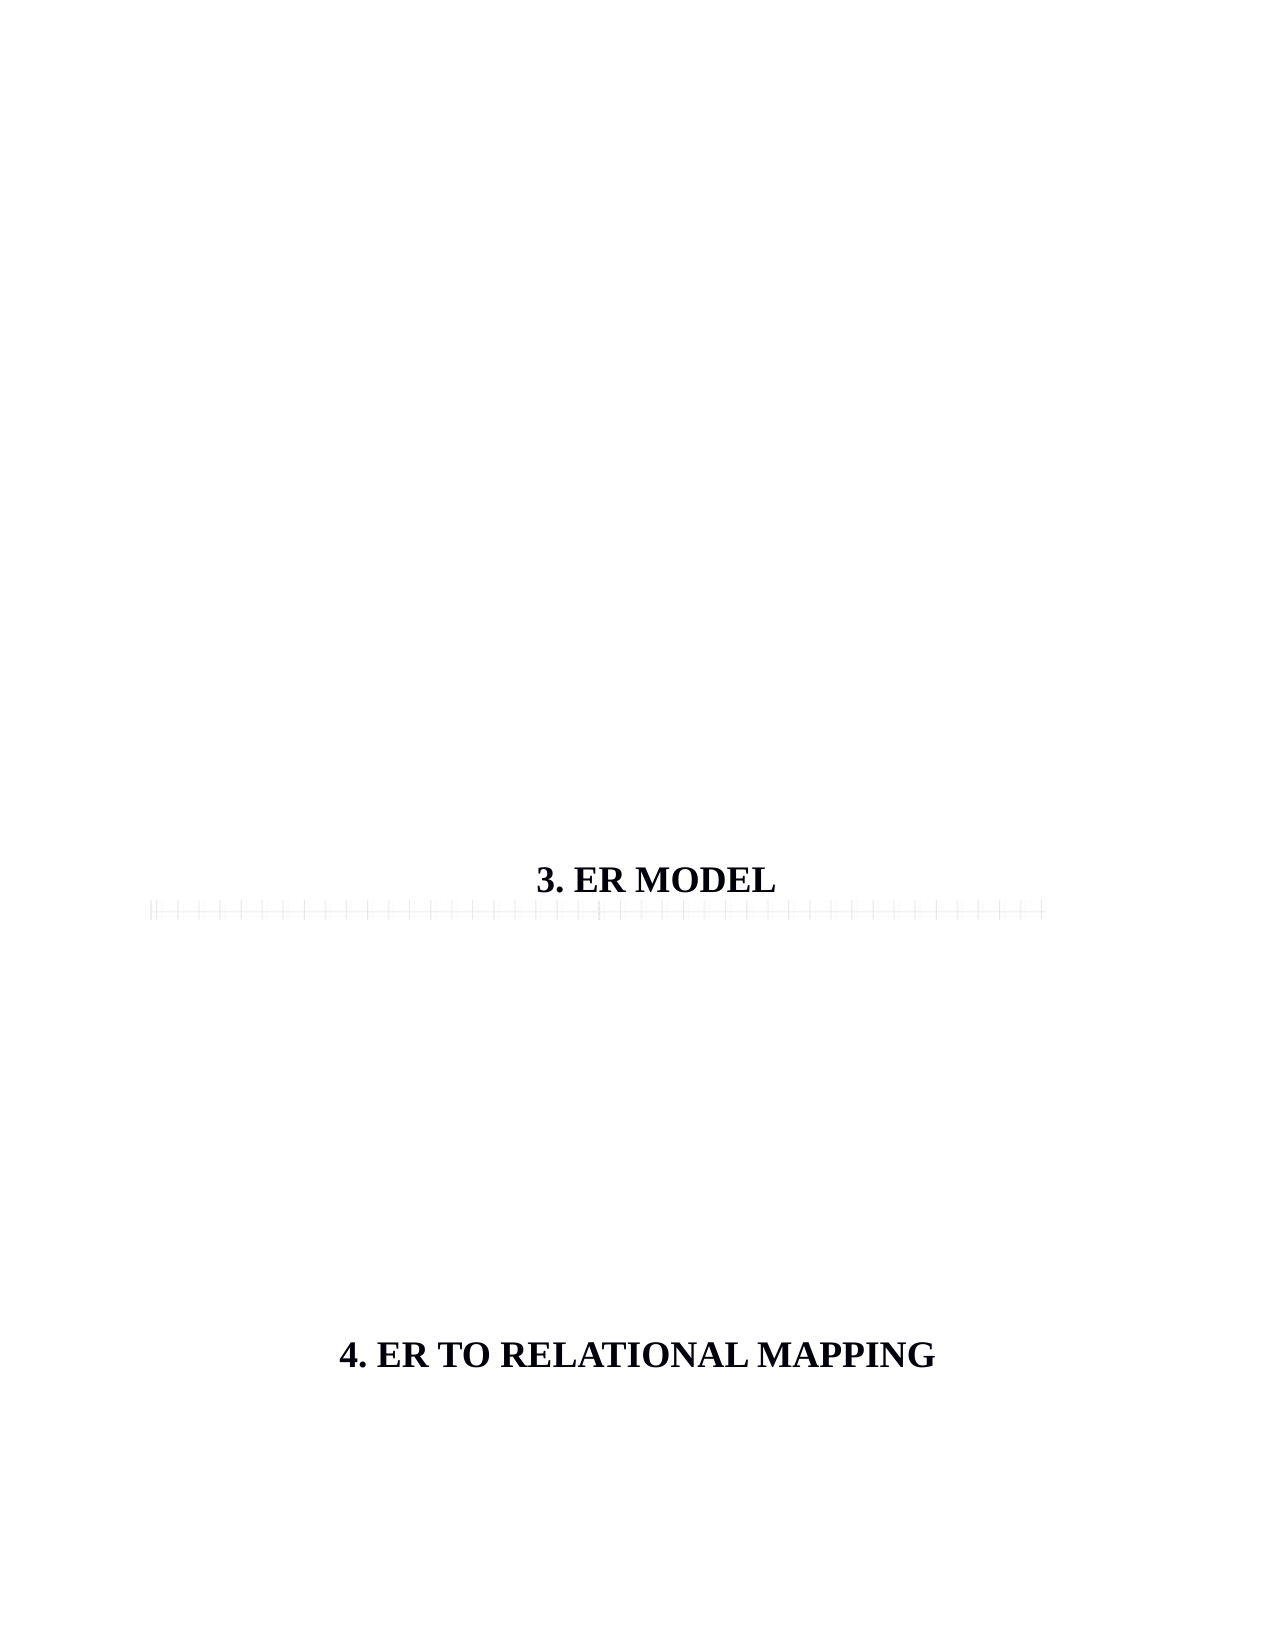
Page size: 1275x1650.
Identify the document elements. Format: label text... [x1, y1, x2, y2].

text 4. ER TO RELATIONAL MAPPING [150, 1337, 1125, 1375]
text 3. ER MODEL [187, 862, 1125, 900]
